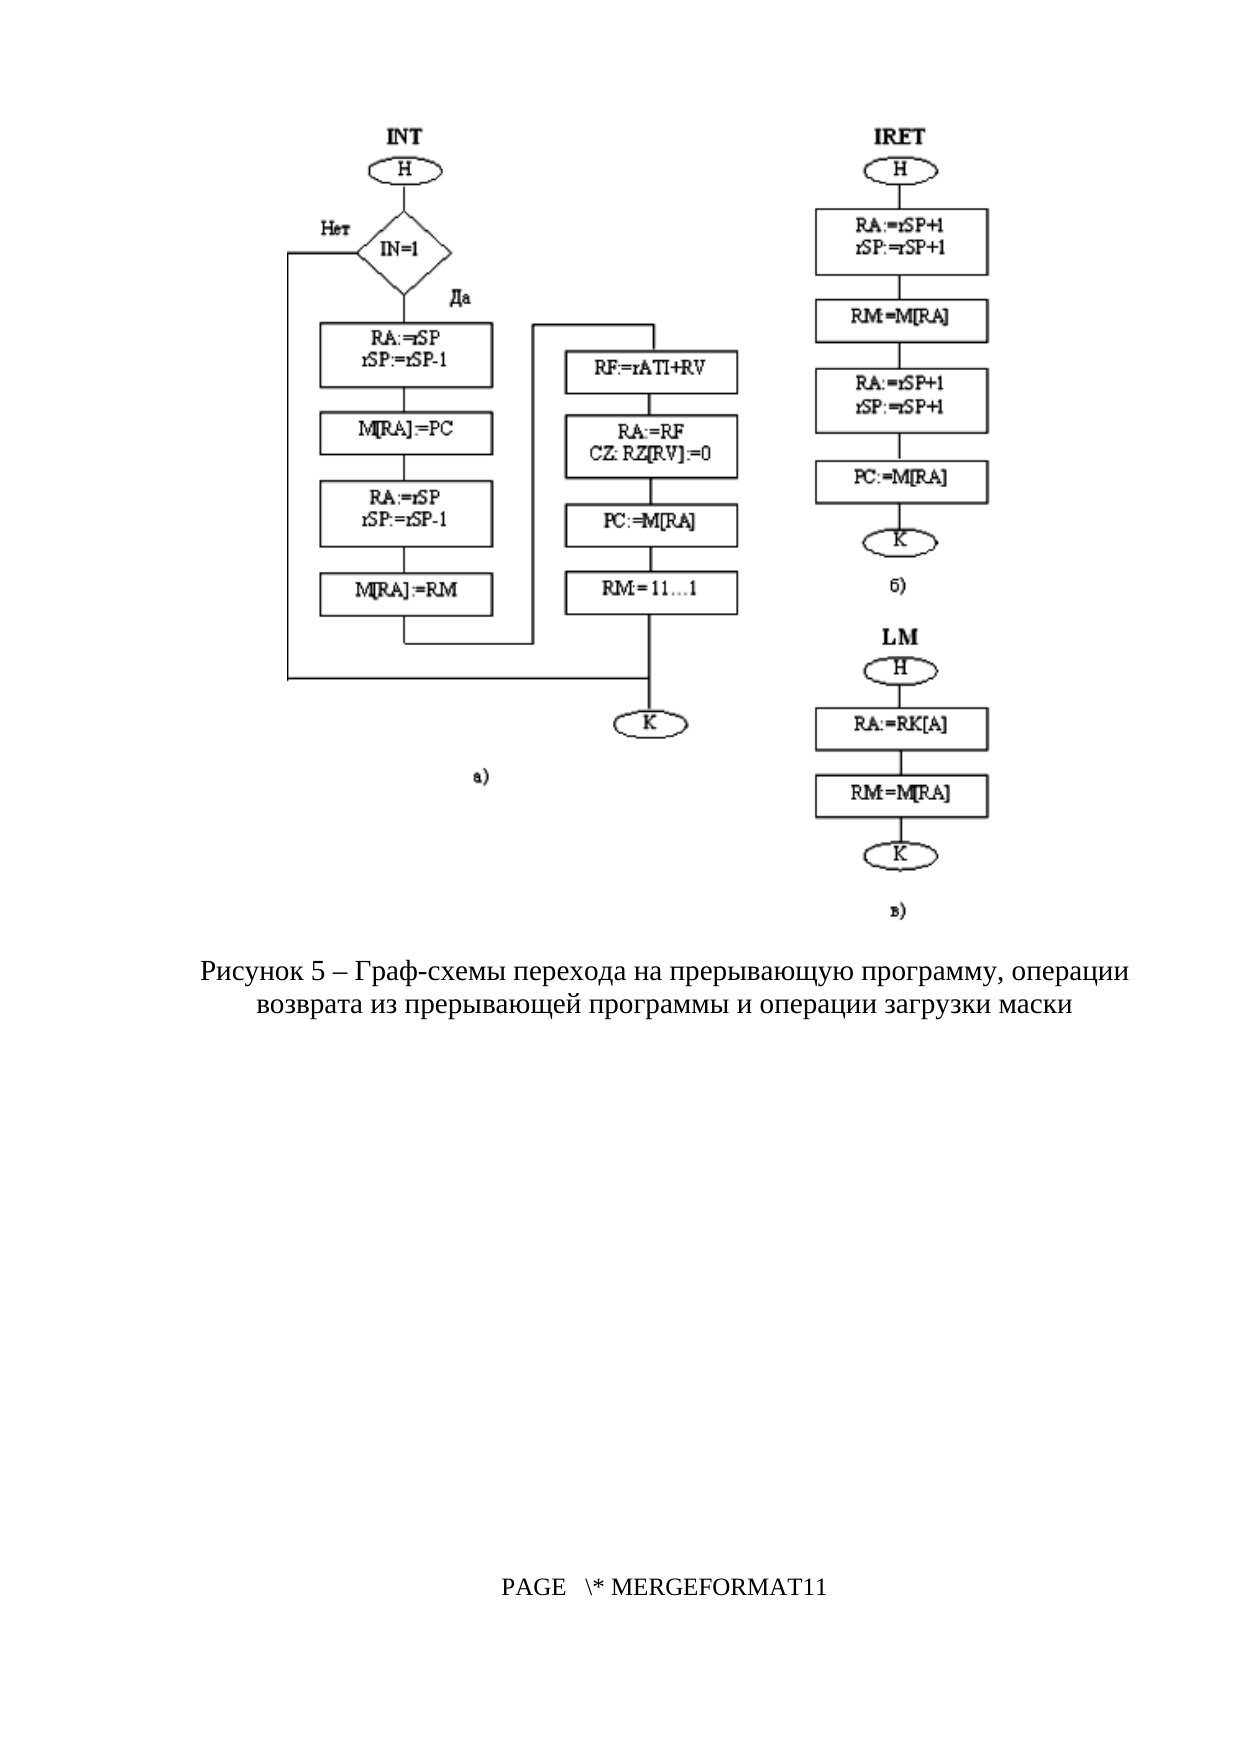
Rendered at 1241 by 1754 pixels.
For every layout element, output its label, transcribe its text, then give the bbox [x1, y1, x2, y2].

text Рисунок 5 – Граф-схемы перехода на прерывающую программу, операции возврата из прерывающей программы и операции загрузки маски [177, 953, 1152, 1020]
